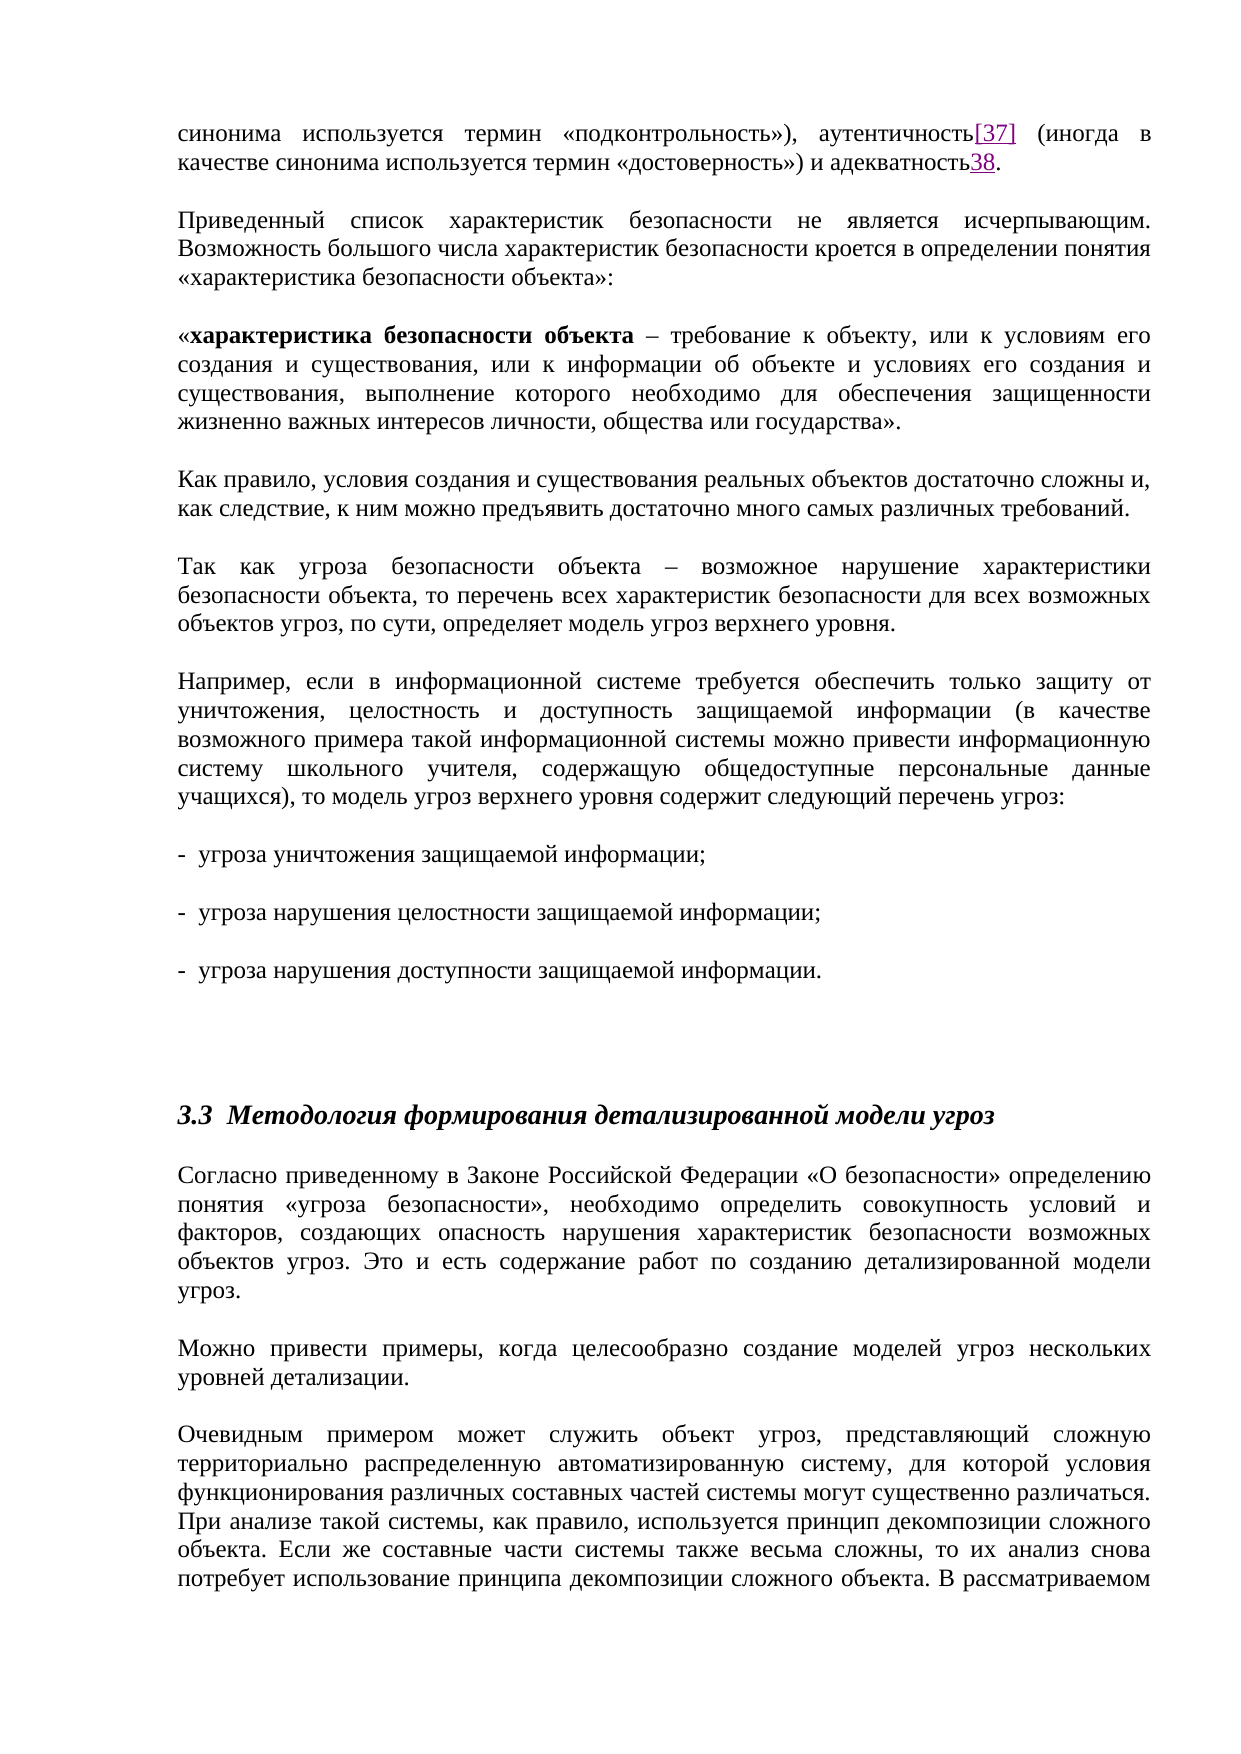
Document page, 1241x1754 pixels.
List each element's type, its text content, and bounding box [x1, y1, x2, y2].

text Например, если в информационной системе требуется обеспечить только защиту от уничтожения, целостность и доступность защищаемой информации (в качестве возможного примера такой информационной системы можно привести информационную систему школьного учителя, содержащую общедоступные персональные данные учащихся), то модель угроз верхнего уровня содержит следующий перечень угроз: [177, 666, 1152, 810]
text - угроза нарушения доступности защищаемой информации. [177, 955, 1152, 984]
text - угроза уничтожения защищаемой информации; [177, 839, 1152, 868]
text Как правило, условия создания и существования реальных объектов достаточно сложны и, как следствие, к ним можно предъявить достаточно много самых различных требований. [177, 464, 1152, 522]
text Приведенный список характеристик безопасности не является исчерпывающим. Возможность большого числа характеристик безопасности кроется в определении понятия «характеристика безопасности объекта»: [177, 205, 1152, 291]
text - угроза нарушения целостности защищаемой информации; [177, 897, 1152, 926]
text Так как угроза безопасности объекта – возможное нарушение характеристики безопасности объекта, то перечень всех характеристик безопасности для всех возможных объектов угроз, по сути, определяет модель угроз верхнего уровня. [177, 551, 1152, 637]
text 3.3 Методология формирования детализированной модели угроз [177, 1098, 1152, 1131]
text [177, 118, 1152, 176]
text Можно привести примеры, когда целесообразно создание моделей угроз нескольких уровней детализации. [177, 1333, 1152, 1390]
text «характеристика безопасности объекта – требование к объекту, или к условиям его создания и существования, или к информации об объекте и условиях его создания и существования, выполнение которого необходимо для обеспечения защищенности жизненно важных интересов личности, общества или государства». [177, 320, 1152, 435]
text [177, 1419, 1152, 1592]
text Согласно приведенному в Законе Российской Федерации «О безопасности» определению понятия «угроза безопасности», необходимо определить совокупность условий и факторов, создающих опасность нарушения характеристик безопасности возможных объектов угроз. Это и есть содержание работ по созданию детализированной модели угроз. [177, 1160, 1152, 1304]
